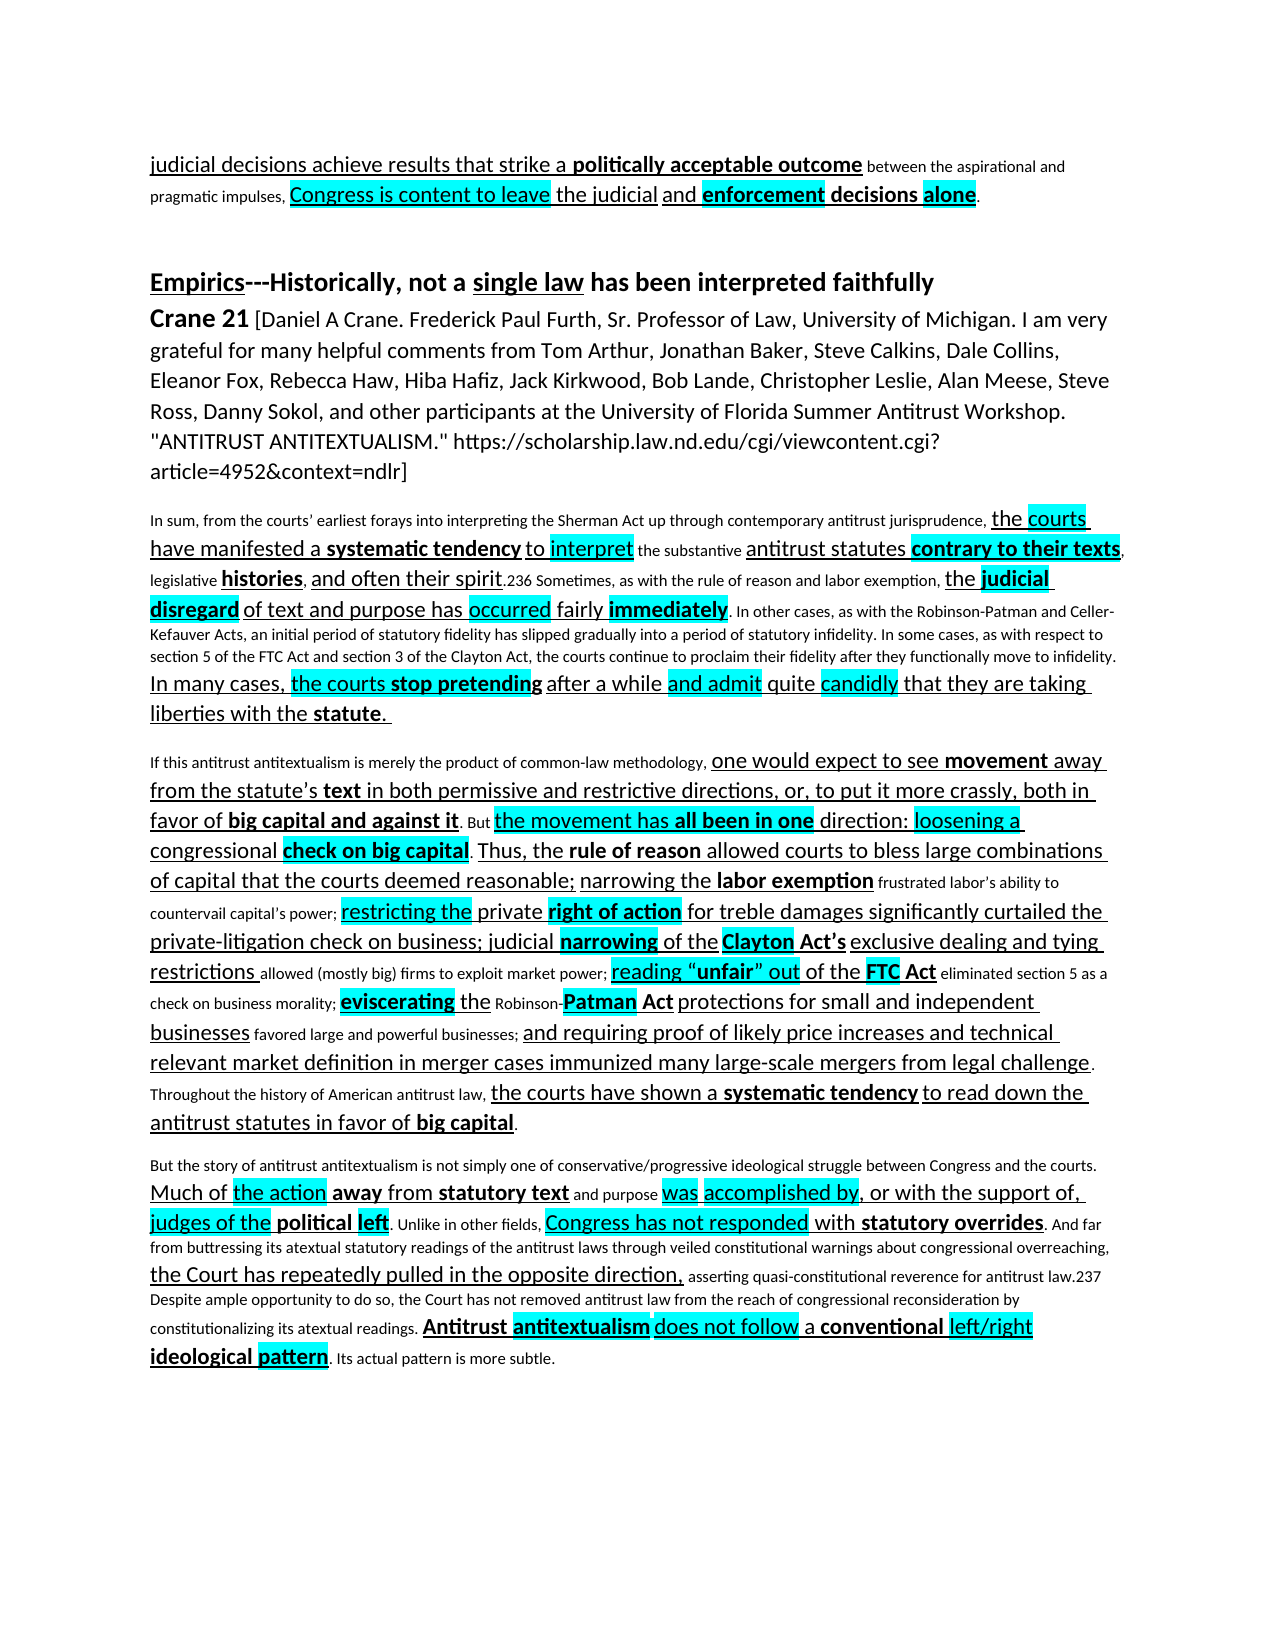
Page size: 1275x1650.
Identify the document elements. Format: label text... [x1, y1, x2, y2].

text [150, 150, 1125, 208]
text But the story of antitrust antitextualism is not simply one of conservative/progressive ideological struggle between Congress and the courts. Much of the action away from statutory text and purpose was accomplished by, or with the support of, judges of the political left. Unlike in other fields, Congress has not responded with statutory overrides. And far from buttressing its atextual statutory readings of the antitrust laws through veiled constitutional warnings about congressional overreaching, the Court has repeatedly pulled in the opposite direction, asserting quasi-constitutional reverence for antitrust law.237 Despite ample opportunity to do so, the Court has not removed antitrust law from the reach of congressional reconsideration by constitutionalizing its atextual readings. Antitrust antitextualism does not follow a conventional left/right ideological pattern. Its actual pattern is more subtle. [150, 1155, 1125, 1370]
text Crane 21 [Daniel A Crane. Frederick Paul Furth, Sr. Professor of Law, University of Michigan. I am very grateful for many helpful comments from Tom Arthur, Jonathan Baker, Steve Calkins, Dale Collins, Eleanor Fox, Rebecca Haw, Hiba Hafiz, Jack Kirkwood, Bob Lande, Christopher Leslie, Alan Meese, Steve Ross, Danny Sokol, and other participants at the University of Florida Summer Antitrust Workshop. "ANTITRUST ANTITEXTUALISM." https://scholarship.law.nd.edu/cgi/viewcontent.cgi?article=4952&context=ndlr] [150, 301, 1125, 485]
text In sum, from the courts’ earliest forays into interpreting the Sherman Act up through contemporary antitrust jurisprudence, the courts have manifested a systematic tendency to interpret the substantive antitrust statutes contrary to their texts, legislative histories, and often their spirit.236 Sometimes, as with the rule of reason and labor exemption, the judicial disregard of text and purpose has occurred fairly immediately. In other cases, as with the Robinson-Patman and Celler-Kefauver Acts, an initial period of statutory fidelity has slipped gradually into a period of statutory infidelity. In some cases, as with respect to section 5 of the FTC Act and section 3 of the Clayton Act, the courts continue to proclaim their fidelity after they functionally move to infidelity. In many cases, the courts stop pretending after a while and admit quite candidly that they are taking liberties with the statute. [150, 504, 1125, 727]
text If this antitrust antitextualism is merely the product of common-law methodology, one would expect to see movement away from the statute’s text in both permissive and restrictive directions, or, to put it more crassly, both in favor of big capital and against it. But the movement has all been in one direction: loosening a congressional check on big capital. Thus, the rule of reason allowed courts to bless large combinations of capital that the courts deemed reasonable; narrowing the labor exemption frustrated labor’s ability to countervail capital’s power; restricting the private right of action for treble damages significantly curtailed the private-litigation check on business; judicial narrowing of the Clayton Act’s exclusive dealing and tying restrictions allowed (mostly big) firms to exploit market power; reading “unfair” out of the FTC Act eliminated section 5 as a check on business morality; eviscerating the Robinson-Patman Act protections for small and independent businesses favored large and powerful businesses; and requiring proof of likely price increases and technical relevant market definition in merger cases immunized many large-scale mergers from legal challenge. Throughout the history of American antitrust law, the courts have shown a systematic tendency to read down the antitrust statutes in favor of big capital. [150, 746, 1125, 1136]
subtitle Empirics---Historically, not a single law has been interpreted faithfully [150, 266, 1125, 299]
